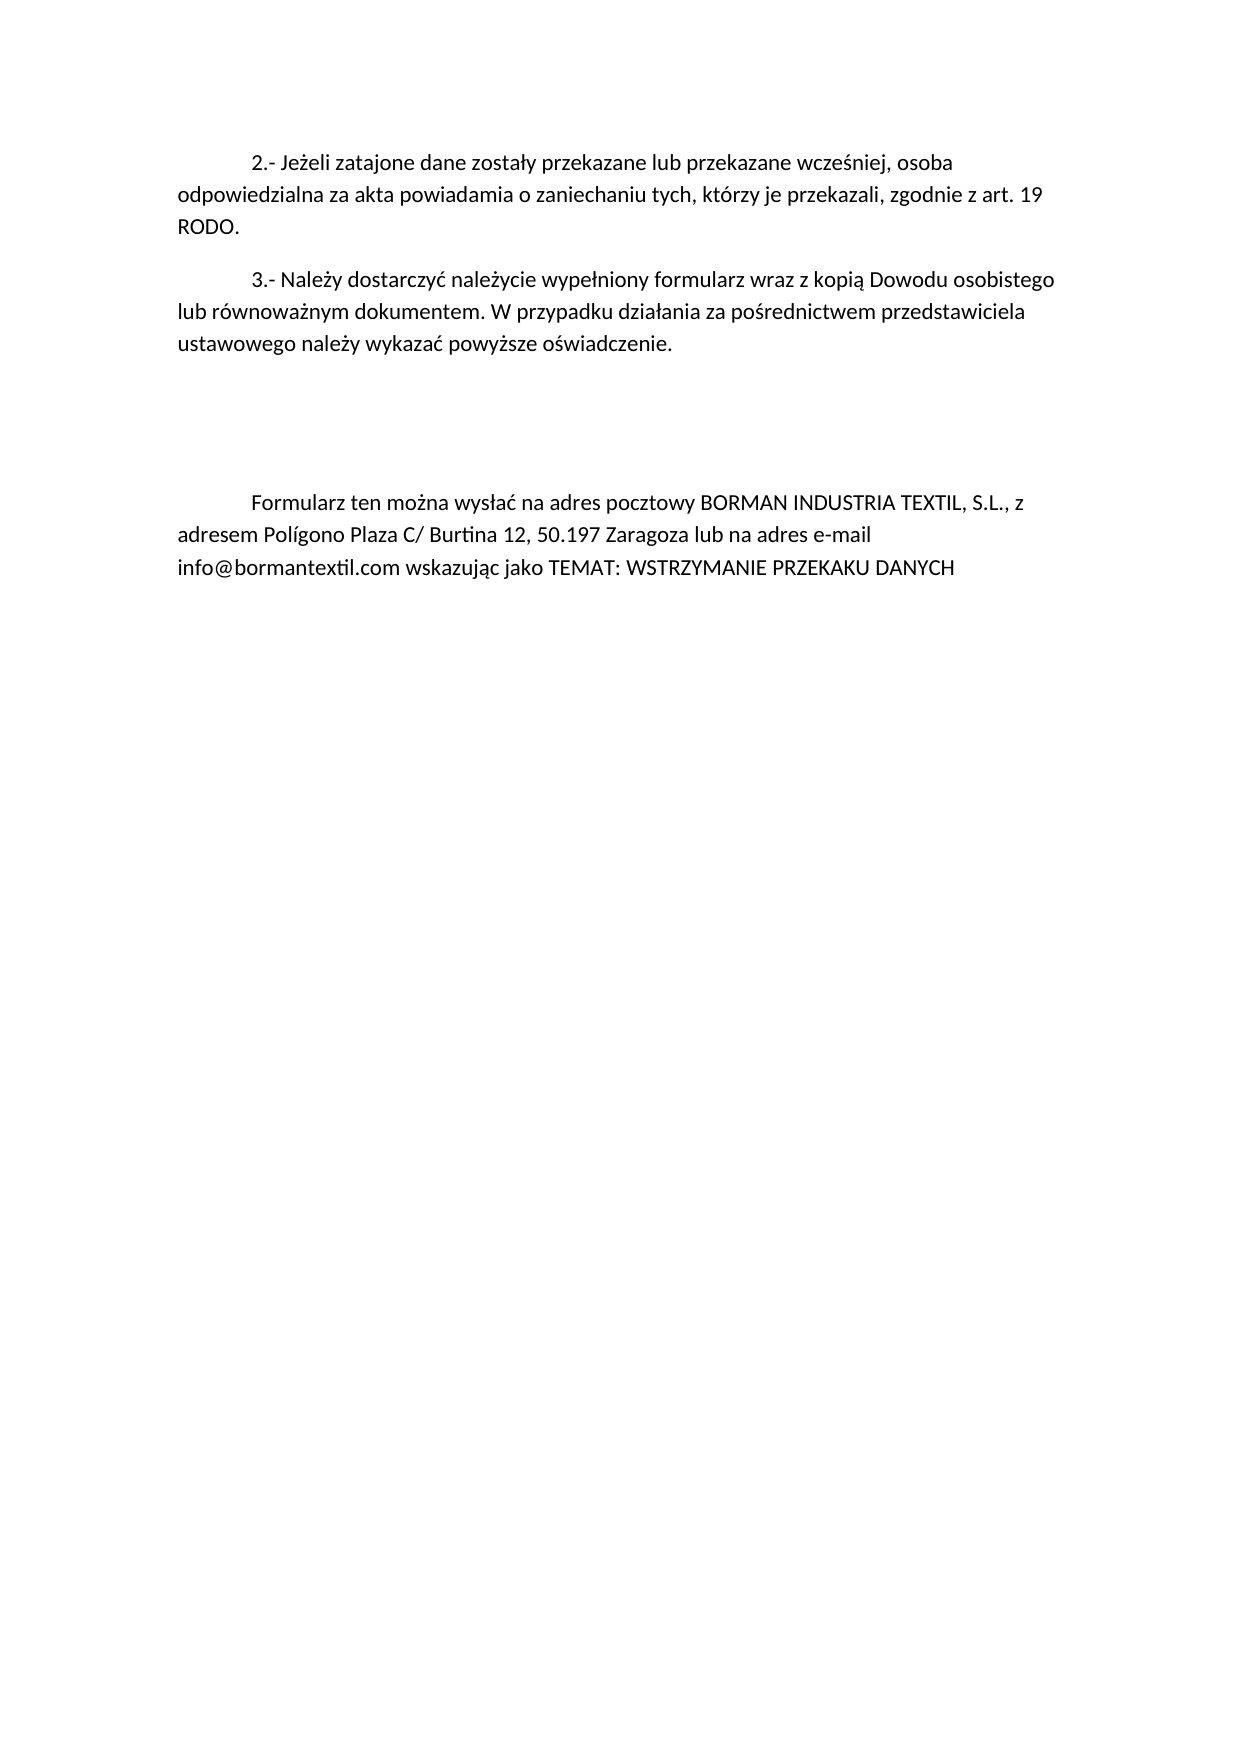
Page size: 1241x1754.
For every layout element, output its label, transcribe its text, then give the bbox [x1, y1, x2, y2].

text 3.- Należy dostarczyć należycie wypełniony formularz wraz z kopią Dowodu osobistego lub równoważnym dokumentem. W przypadku działania za pośrednictwem przedstawiciela ustawowego należy wykazać powyższe oświadczenie. [177, 265, 1063, 357]
text 2.- Jeżeli zatajone dane zostały przekazane lub przekazane wcześniej, osoba odpowiedzialna za akta powiadamia o zaniechaniu tych, którzy je przekazali, zgodnie z art. 19 RODO. [177, 148, 1063, 240]
text Formularz ten można wysłać na adres pocztowy BORMAN INDUSTRIA TEXTIL, S.L., z adresem Polígono Plaza C/ Burtina 12, 50.197 Zaragoza lub na adres e-mail info@bormantextil.com wskazując jako TEMAT: WSTRZYMANIE PRZEKAKU DANYCH [177, 488, 1063, 581]
